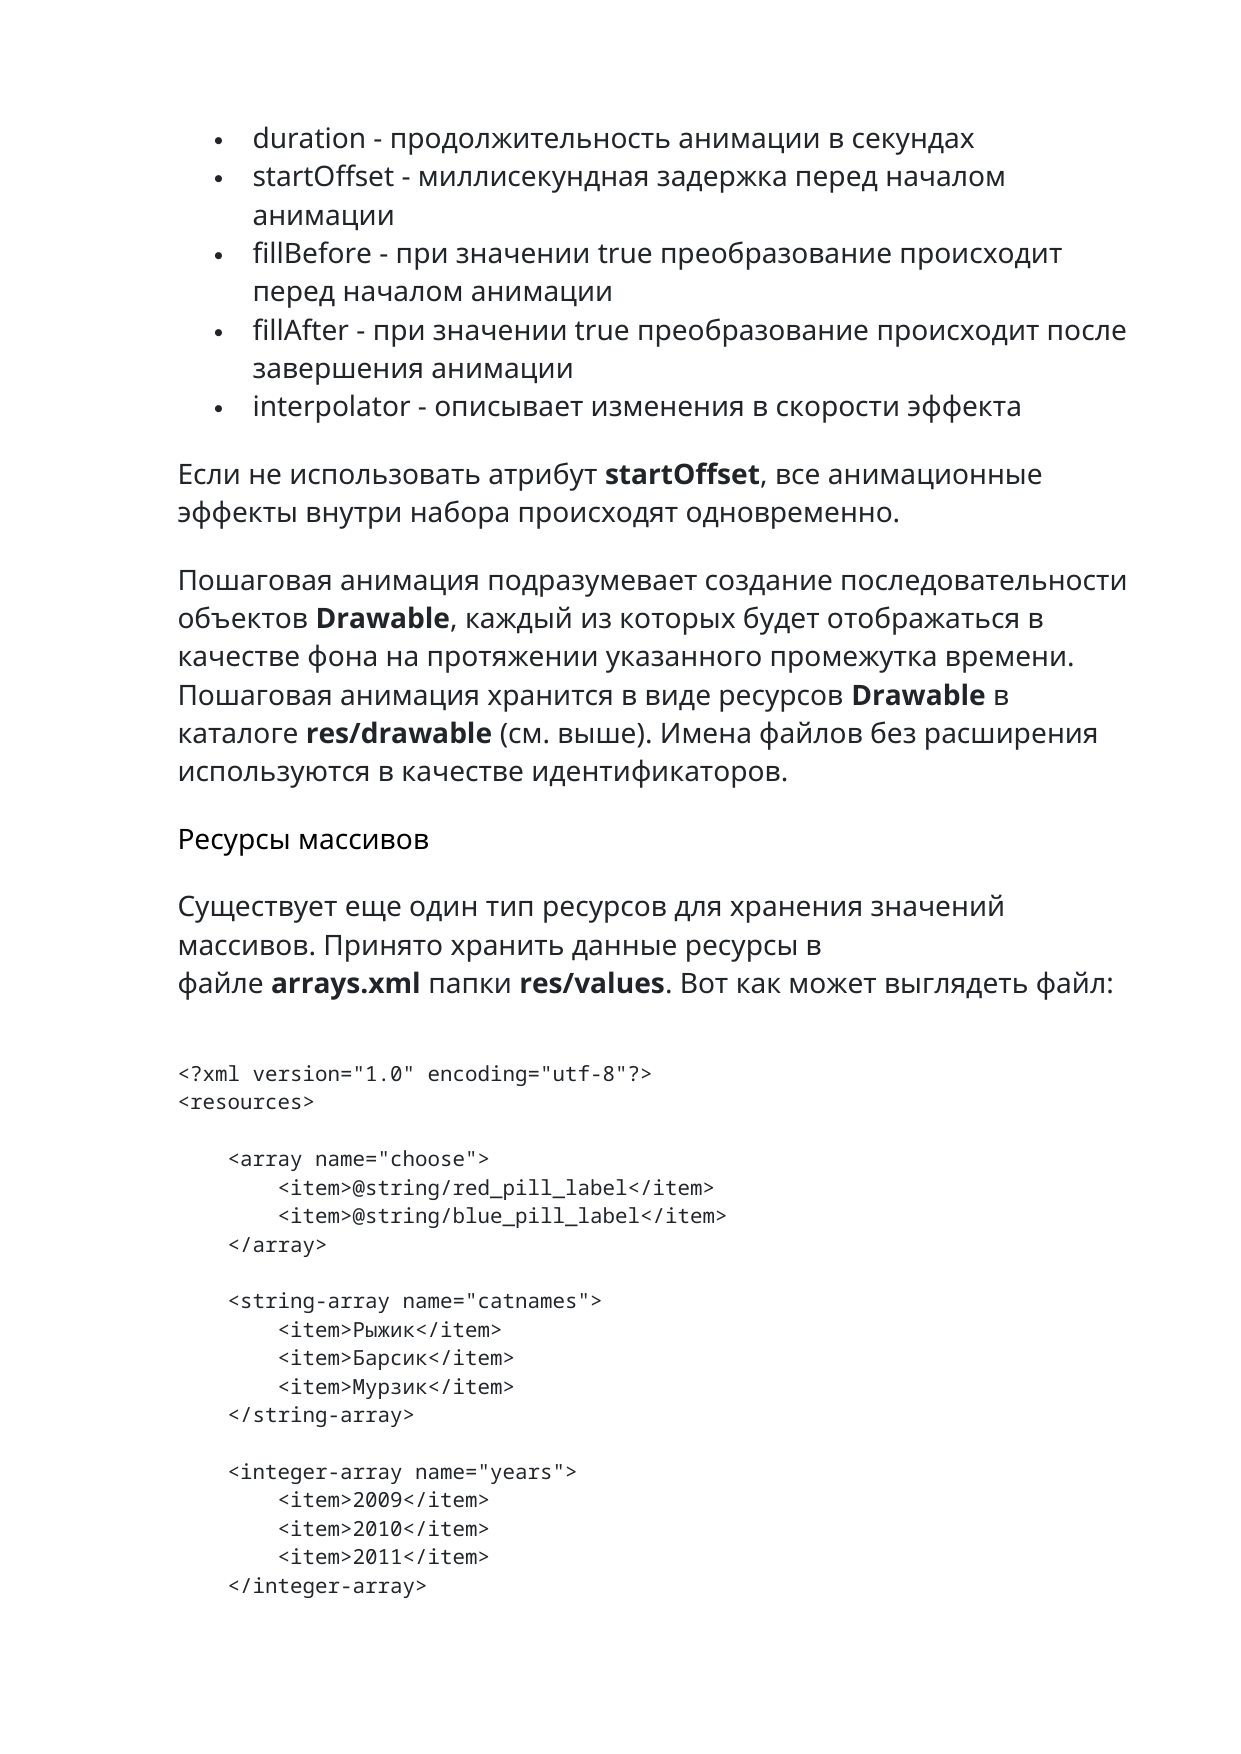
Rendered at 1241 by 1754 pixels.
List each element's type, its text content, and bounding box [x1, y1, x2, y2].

text <item>@string/red_pill_label</item> [177, 1173, 1152, 1201]
text <item>@string/blue_pill_label</item> [177, 1201, 1152, 1230]
text </array> [177, 1230, 1152, 1258]
text Ресурсы массивов [177, 819, 1152, 857]
text </string-array> [177, 1400, 1152, 1429]
text <item>2011</item> [177, 1542, 1152, 1571]
text <item>2010</item> [177, 1514, 1152, 1542]
text <array name="choose"> [177, 1144, 1152, 1173]
text Существует еще один тип ресурсов для хранения значений массивов. Принято хранить данные ресурсы в файле arrays.xml папки res/values. Вот как может выглядеть файл: [177, 886, 1152, 1001]
text Если не использовать атрибут startOffset, все анимационные эффекты внутри набора происходят одновременно. [177, 454, 1152, 531]
list duration - продолжительность анимации в секундах [215, 118, 1152, 156]
text <item>Рыжик</item> [177, 1315, 1152, 1343]
text <string-array name="catnames"> [177, 1287, 1152, 1315]
list fillAfter - при значении true преобразование происходит после завершения анимации [215, 310, 1152, 386]
text <?xml version="1.0" encoding="utf-8"?> [177, 1059, 1152, 1087]
text <item>Барсик</item> [177, 1343, 1152, 1372]
text <item>Мурзик</item> [177, 1372, 1152, 1400]
list startOffset - миллисекундная задержка перед началом анимации [215, 156, 1152, 233]
list fillBefore - при значении true преобразование происходит перед началом анимации [215, 233, 1152, 310]
text <resources> [177, 1087, 1152, 1116]
text Пошаговая анимация подразумевает создание последовательности объектов Drawable, каждый из которых будет отображаться в качестве фона на протяжении указанного промежутка времени. Пошаговая анимация хранится в виде ресурсов Drawable в каталоге res/drawable (см. выше). Имена файлов без расширения используются в качестве идентификаторов. [177, 560, 1152, 790]
text </integer-array> [177, 1571, 1152, 1599]
list interpolator - описывает изменения в скорости эффекта [215, 386, 1152, 425]
text <item>2009</item> [177, 1486, 1152, 1514]
text <integer-array name="years"> [177, 1457, 1152, 1486]
